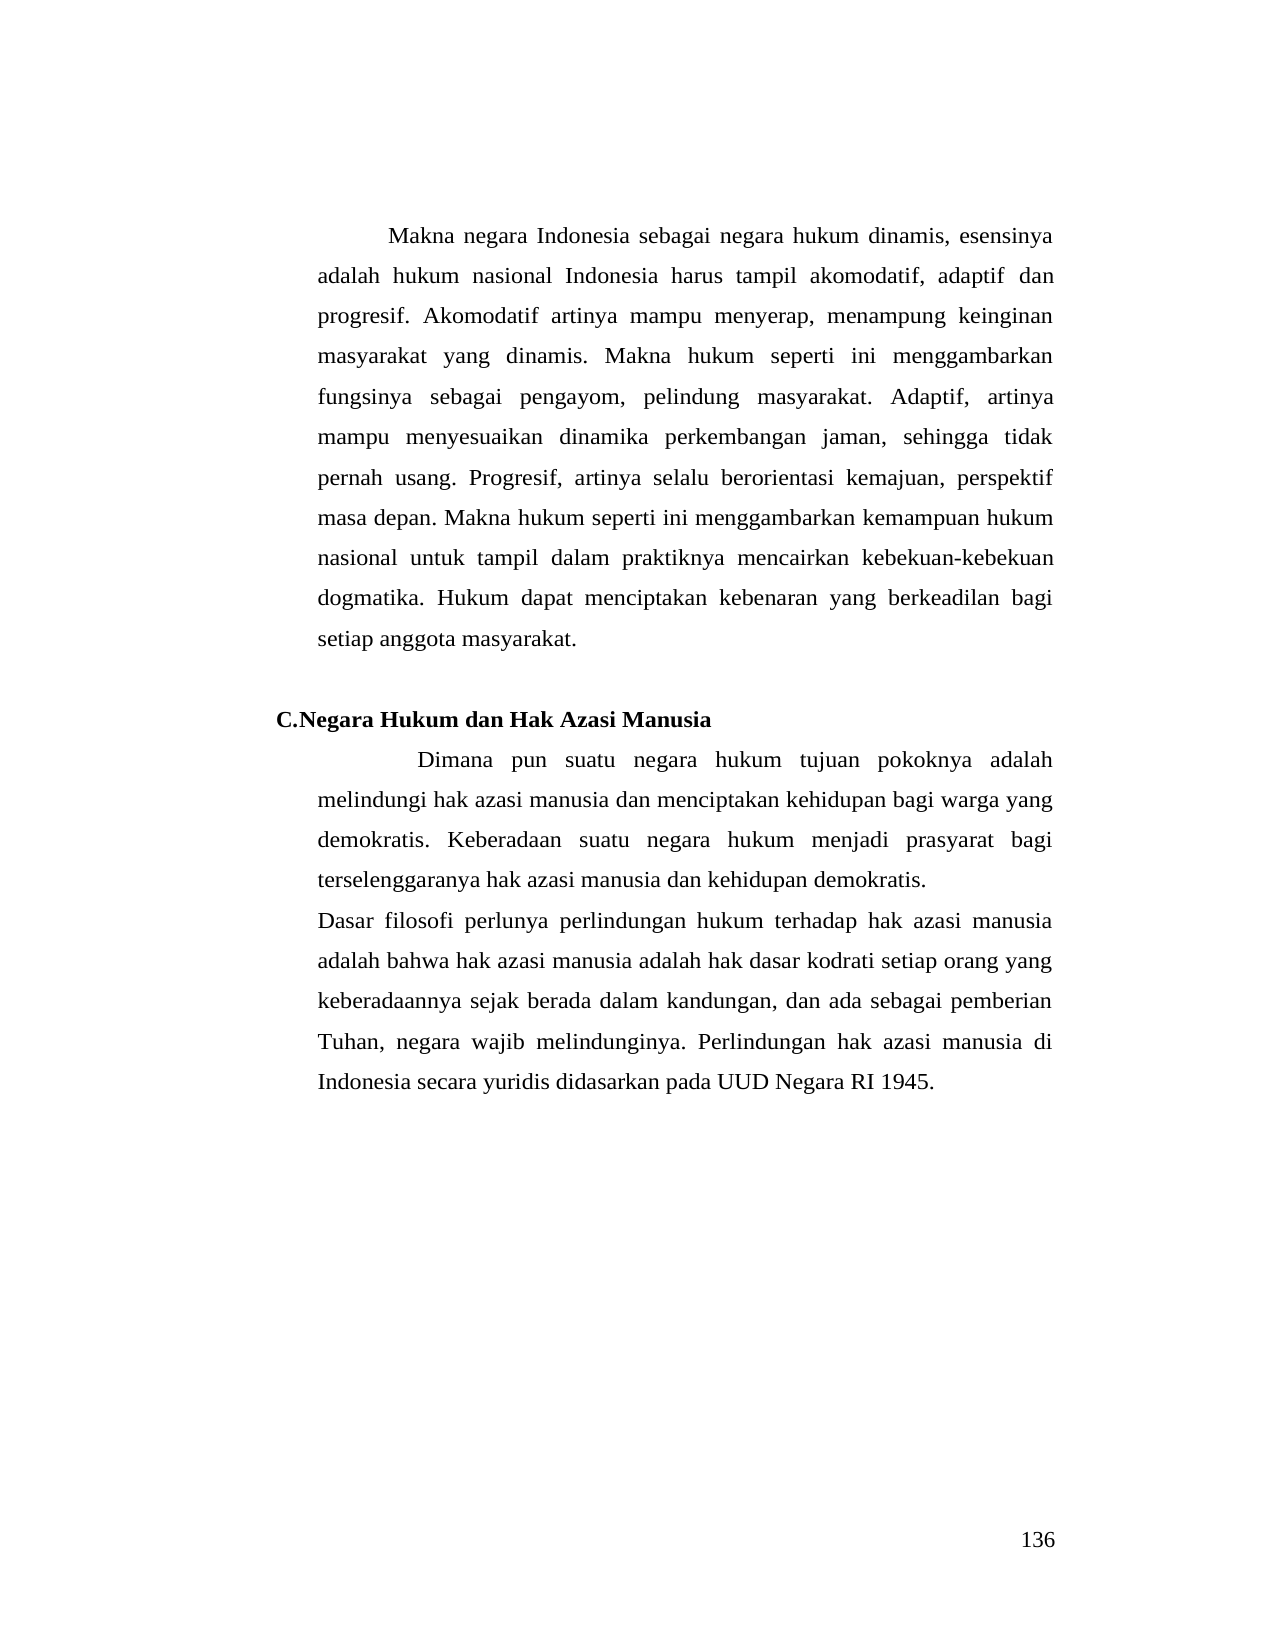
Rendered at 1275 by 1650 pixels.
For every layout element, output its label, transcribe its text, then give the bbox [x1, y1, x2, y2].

text Makna negara Indonesia sebagai negara hukum dinamis, esensinya adalah hukum nasional Indonesia harus tampil akomodatif, adaptif dan progresif. Akomodatif artinya mampu menyerap, menampung keinginan masyarakat yang dinamis. Makna hukum seperti ini menggambarkan fungsinya sebagai pengayom, pelindung masyarakat. Adaptif, artinya mampu menyesuaikan dinamika perkembangan jaman, sehingga tidak pernah usang. Progresif, artinya selalu berorientasi kemajuan, perspektif masa depan. Makna hukum seperti ini menggambarkan kemampuan hukum nasional untuk tampil dalam praktiknya mencairkan kebekuan-kebekuan dogmatika. Hukum dapat menciptakan kebenaran yang berkeadilan bagi setiap anggota masyarakat. [317, 222, 1054, 651]
subtitle Negara Hukum dan Hak Azasi Manusia [276, 706, 1162, 732]
text Dimana pun suatu negara hukum tujuan pokoknya adalah melindungi hak azasi manusia dan menciptakan kehidupan bagi warga yang demokratis. Keberadaan suatu negara hukum menjadi prasyarat bagi terselenggaranya hak azasi manusia dan kehidupan demokratis. [317, 746, 1054, 892]
text Dasar filosofi perlunya perlindungan hukum terhadap hak azasi manusia adalah bahwa hak azasi manusia adalah hak dasar kodrati setiap orang yang keberadaannya sejak berada dalam kandungan, dan ada sebagai pemberian Tuhan, negara wajib melindunginya. Perlindungan hak azasi manusia di Indonesia secara yuridis didasarkan pada UUD Negara RI 1945. [317, 907, 1054, 1094]
